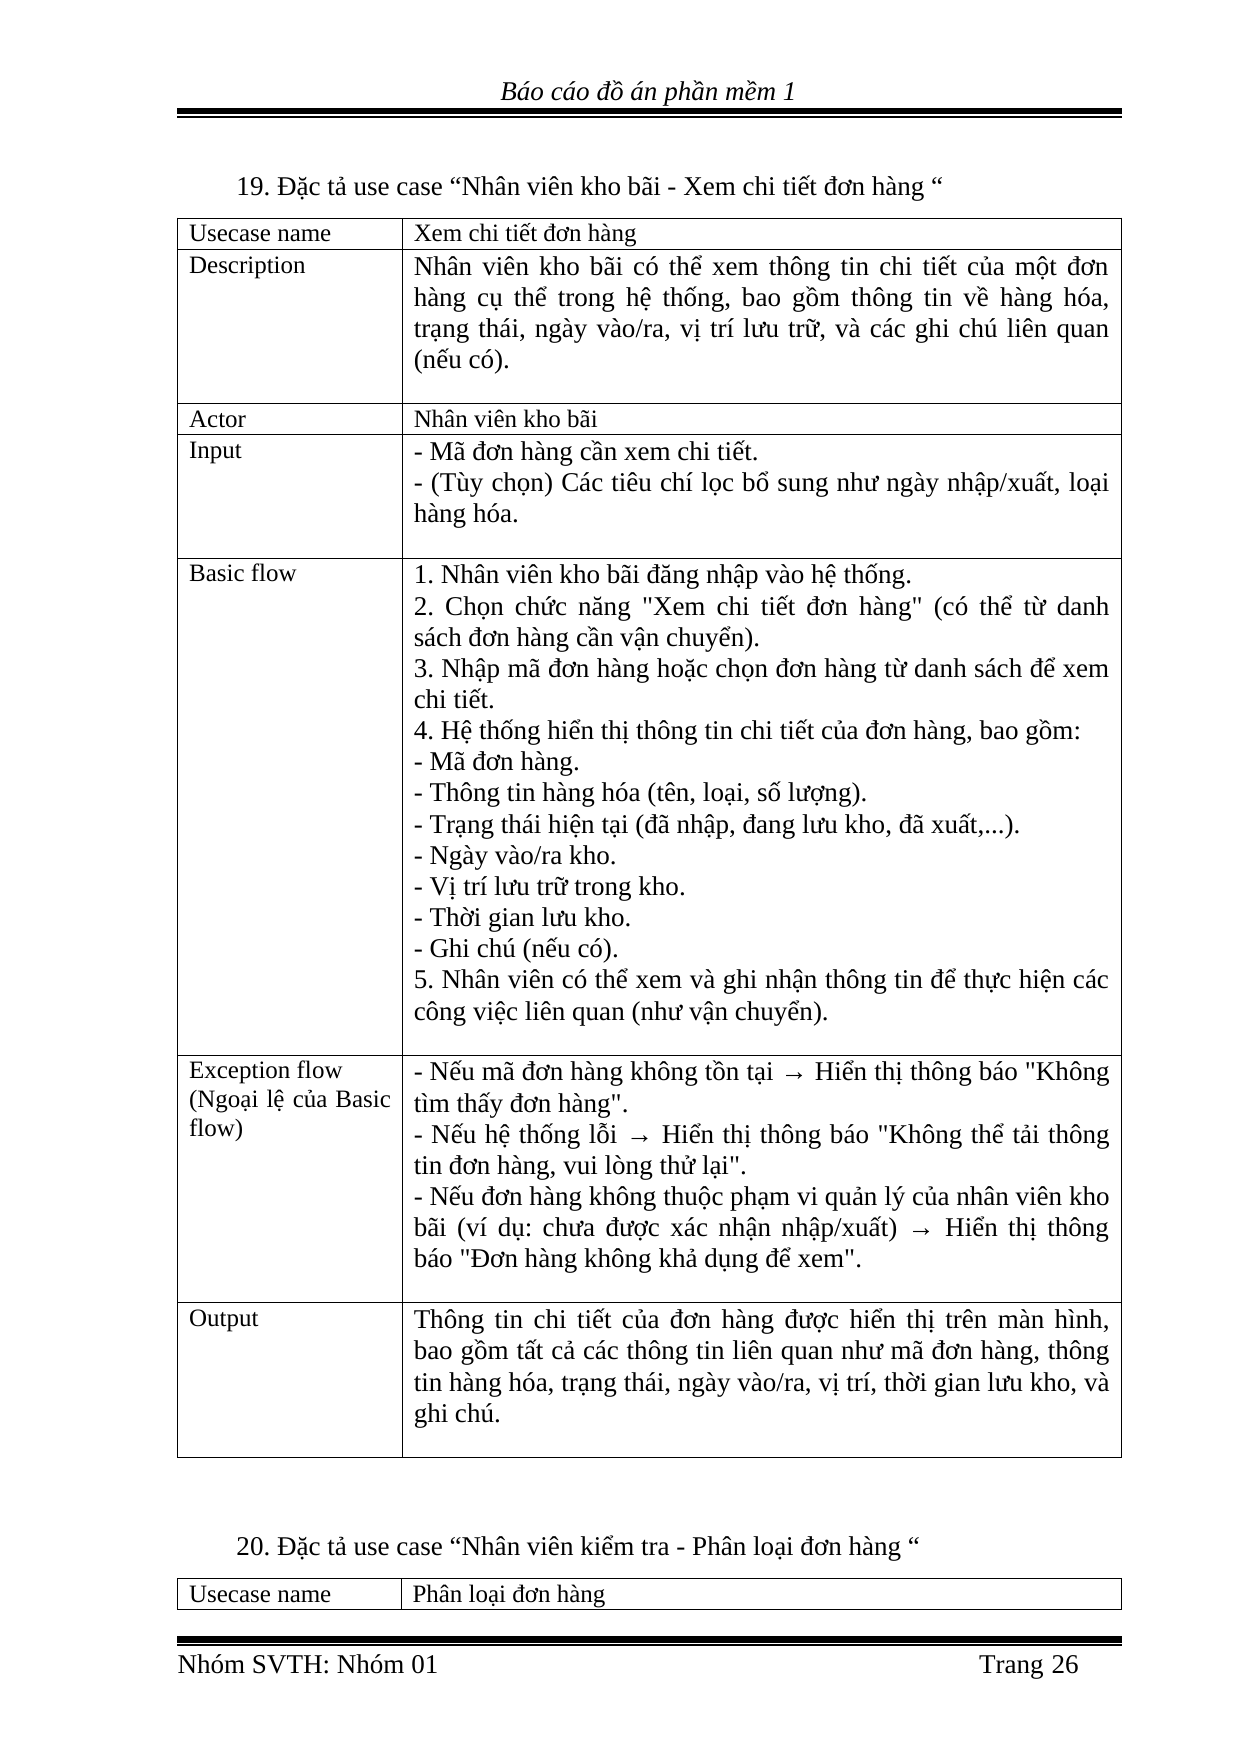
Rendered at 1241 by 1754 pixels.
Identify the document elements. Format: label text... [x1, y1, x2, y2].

table_cell Thông tin chi tiết của đơn hàng được hiển thị trên màn hình, bao gồm tất cả các thông tin liên quan như mã đơn hàng, thông tin hàng hóa, trạng thái, ngày vào/ra, vị trí, thời gian lưu kho, và ghi chú. [403, 1303, 1121, 1457]
text Đặc tả use case “Nhân viên kiểm tra - Phân loại đơn hàng “ [236, 1530, 1122, 1562]
table_cell Exception flow (Ngoại lệ của Basic flow) [178, 1056, 402, 1302]
table_cell - Nếu mã đơn hàng không tồn tại → Hiển thị thông báo "Không tìm thấy đơn hàng". - Nếu hệ thống lỗi → Hiển thị thông báo "Không thể tải thông tin đơn hàng, vui lòng thử lại". - Nếu đơn hàng không thuộc phạm vi quản lý của nhân viên kho bãi (ví dụ: chưa được xác nhận nhập/xuất) → Hiển thị thông báo "Đơn hàng không khả dụng để xem". [403, 1056, 1121, 1302]
table_cell Nhân viên kho bãi [403, 404, 1121, 434]
table_header Phân loại đơn hàng [402, 1579, 1121, 1609]
table_cell Description [178, 250, 402, 403]
table_cell 1. Nhân viên kho bãi đăng nhập vào hệ thống. 2. Chọn chức năng "Xem chi tiết đơn hàng" (có thể từ danh sách đơn hàng cần vận chuyển). 3. Nhập mã đơn hàng hoặc chọn đơn hàng từ danh sách để xem chi tiết. 4. Hệ thống hiển thị thông tin chi tiết của đơn hàng, bao gồm: - Mã đơn hàng. - Thông tin hàng hóa (tên, loại, số lượng). - Trạng thái hiện tại (đã nhập, đang lưu kho, đã xuất,...). - Ngày vào/ra kho. - Vị trí lưu trữ trong kho. - Thời gian lưu kho. - Ghi chú (nếu có). 5. Nhân viên có thể xem và ghi nhận thông tin để thực hiện các công việc liên quan (như vận chuyển). [403, 559, 1121, 1054]
table_header Xem chi tiết đơn hàng [403, 219, 1121, 249]
table_cell Input [178, 435, 402, 557]
table_cell Nhân viên kho bãi có thể xem thông tin chi tiết của một đơn hàng cụ thể trong hệ thống, bao gồm thông tin về hàng hóa, trạng thái, ngày vào/ra, vị trí lưu trữ, và các ghi chú liên quan (nếu có). [403, 250, 1121, 403]
table_cell Actor [178, 404, 402, 434]
table_header Usecase name [178, 1579, 401, 1609]
table_cell - Mã đơn hàng cần xem chi tiết. - (Tùy chọn) Các tiêu chí lọc bổ sung như ngày nhập/xuất, loại hàng hóa. [403, 435, 1121, 557]
table_header Usecase name [178, 219, 402, 249]
table_cell Output [178, 1303, 402, 1457]
table_cell Basic flow [178, 559, 402, 1054]
text Đặc tả use case “Nhân viên kho bãi - Xem chi tiết đơn hàng “ [236, 170, 1122, 201]
